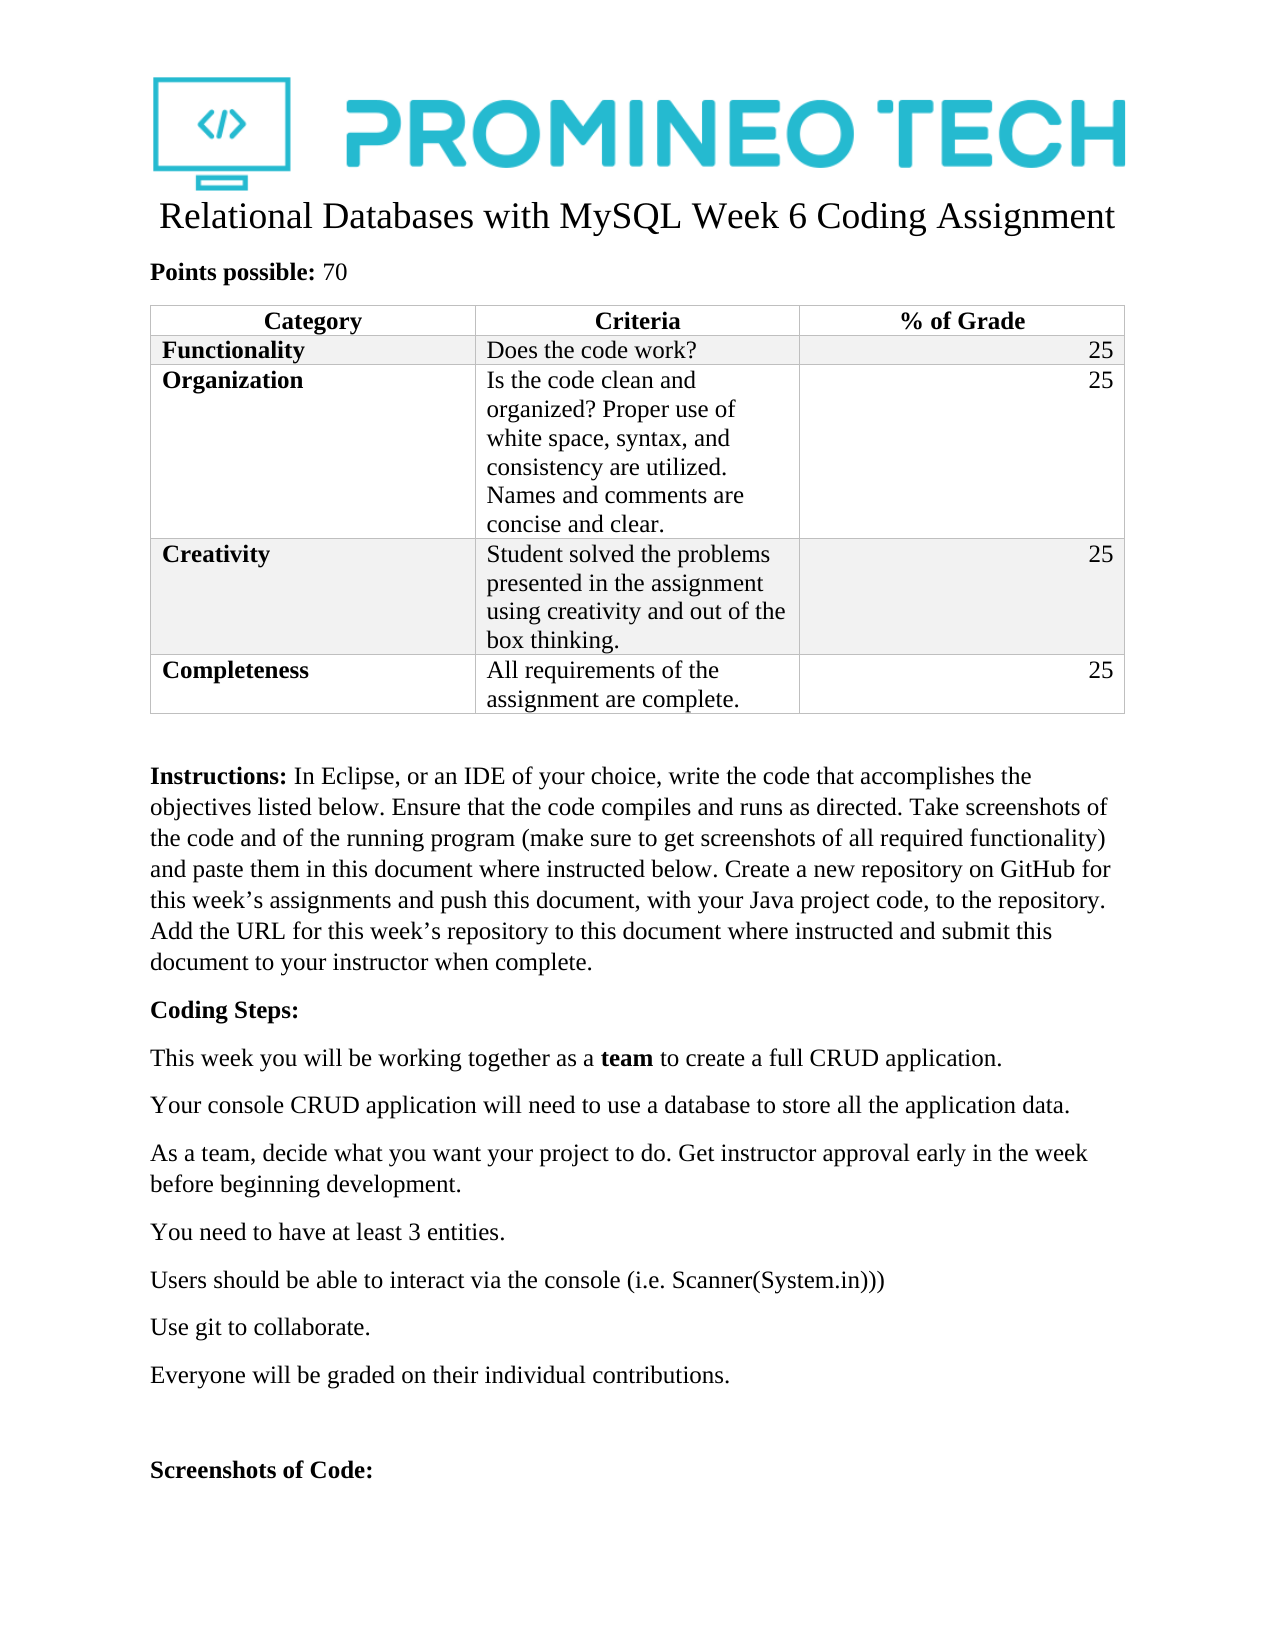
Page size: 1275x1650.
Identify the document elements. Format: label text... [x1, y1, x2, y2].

table_cell Does the code work? [476, 336, 799, 364]
table_cell 25 [800, 539, 1124, 654]
table_cell Functionality [151, 336, 475, 364]
table_cell 25 [800, 365, 1124, 538]
text Coding Steps: [150, 995, 1125, 1024]
table_cell 25 [800, 336, 1124, 364]
table_header Category [151, 306, 475, 334]
table_cell All requirements of the assignment are complete. [476, 655, 799, 712]
text Users should be able to interact via the console (i.e. Scanner(System.in))) [150, 1265, 1125, 1293]
table_cell Organization [151, 365, 475, 538]
picture [150, 75, 1125, 194]
table_header Criteria [476, 306, 799, 334]
text Relational Databases with MySQL Week 6 Coding Assignment [150, 194, 1125, 237]
table_header % of Grade [800, 306, 1124, 334]
text Instructions: In Eclipse, or an IDE of your choice, write the code that accomplishes the objectives listed below. Ensure that the code compiles and runs as directed. Take screenshots of the code and of the running program (make sure to get screenshots of all required functionality) and paste them in this document where instructed below. Create a new repository on GitHub for this week’s assignments and push this document, with your Java project code, to the repository. Add the URL for this week’s repository to this document where instructed and submit this document to your instructor when complete. [150, 761, 1125, 976]
text Screenshots of Code: [150, 1456, 1125, 1484]
text Use git to collaborate. [150, 1312, 1125, 1341]
text Everyone will be graded on their individual contributions. [150, 1360, 1125, 1389]
text Your console CRUD application will need to use a database to store all the application data. [150, 1091, 1125, 1119]
table_cell Is the code clean and organized? Proper use of white space, syntax, and consistency are utilized. Names and comments are concise and clear. [476, 365, 799, 538]
text You need to have at least 3 entities. [150, 1217, 1125, 1246]
text Points possible: 70 [150, 257, 1125, 286]
table_cell Creativity [151, 539, 475, 654]
table_cell Completeness [151, 655, 475, 712]
text This week you will be working together as a team to create a full CRUD application. [150, 1043, 1125, 1072]
text As a team, decide what you want your project to do. Get instructor approval early in the week before beginning development. [150, 1138, 1125, 1198]
table_cell 25 [800, 655, 1124, 712]
table_cell Student solved the problems presented in the assignment using creativity and out of the box thinking. [476, 539, 799, 654]
